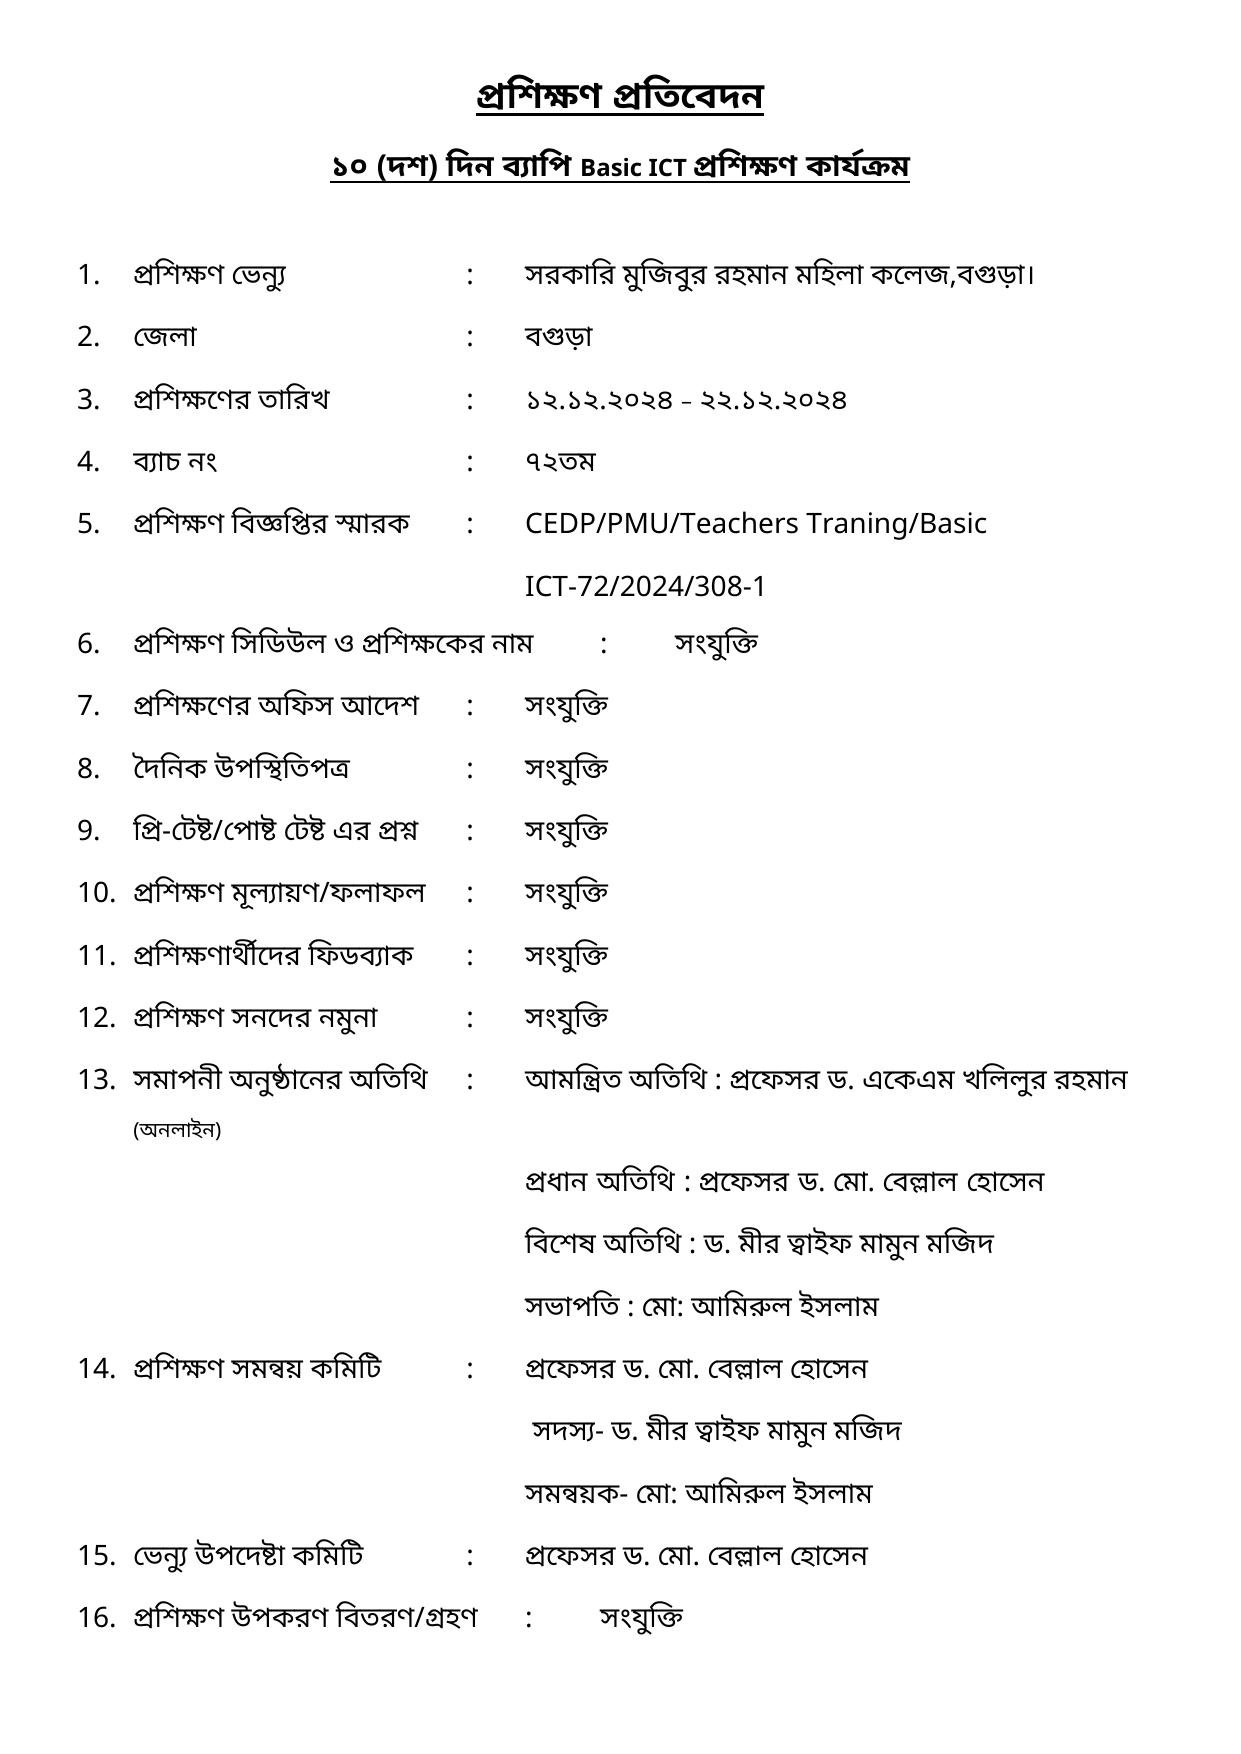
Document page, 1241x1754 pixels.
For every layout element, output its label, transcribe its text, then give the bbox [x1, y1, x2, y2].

list জেলা : বগুড়া [77, 317, 1165, 358]
list প্রশিক্ষণের তারিখ : ১২.১২.২০২৪ – ২২.১২.২০২৪ [77, 379, 1165, 421]
list দৈনিক উপস্থিতিপত্র : সংযুক্তি [77, 748, 1165, 789]
list ICT-72/2024/308-1 [133, 566, 1165, 604]
text প্রশিক্ষণ প্রতিবেদন [75, 75, 1165, 123]
list প্রশিক্ষণ সিডিউল ও প্রশিক্ষকের নাম : সংযুক্তি [77, 623, 1165, 665]
list প্রশিক্ষণ উপকরণ বিতরণ/গ্রহণ : সংযুক্তি [77, 1597, 1165, 1639]
list বিশেষ অতিথি : ড. মীর ত্বাইফ মামুন মজিদ [133, 1224, 1165, 1265]
list প্রশিক্ষণ সনদের নমুনা : সংযুক্তি [77, 997, 1165, 1039]
list সমন্বয়ক- মো: আমিরুল ইসলাম [525, 1473, 1165, 1514]
list সমাপনী অনুষ্ঠানের অতিথি : আমন্ত্রিত অতিথি : প্রফেসর ড. একেএম খলিলুর রহমান (অনলাইন) [77, 1059, 1165, 1146]
list প্রশিক্ষণার্থীদের ফিডব্যাক : সংযুক্তি [77, 935, 1165, 976]
list ব্যাচ নং : ৭২তম [77, 441, 1165, 483]
list প্রশিক্ষণের অফিস আদেশ : সংযুক্তি [77, 686, 1165, 727]
list প্রশিক্ষণ বিজ্ঞপ্তির স্মারক : CEDP/PMU/Teachers Traning/Basic [77, 504, 1165, 545]
text ১০ (দশ) দিন ব্যাপি Basic ICT প্রশিক্ষণ কার্যক্রম [75, 144, 1165, 189]
list সভাপতি : মো: আমিরুল ইসলাম [133, 1286, 1165, 1328]
list প্রশিক্ষণ সমন্বয় কমিটি : প্রফেসর ড. মো. বেল্লাল হোসেন [77, 1348, 1165, 1390]
list প্রশিক্ষণ ভেন্যু : সরকারি মুজিবুর রহমান মহিলা কলেজ,বগুড়া। [77, 254, 1165, 296]
list ভেন্যু উপদেষ্টা কমিটি : প্রফেসর ড. মো. বেল্লাল হোসেন [77, 1535, 1165, 1577]
list প্রশিক্ষণ মূল্যায়ণ/ফলাফল : সংযুক্তি [77, 873, 1165, 914]
list সদস্য- ড. মীর ত্বাইফ মামুন মজিদ [525, 1411, 1165, 1452]
list প্রি-টেষ্ট/পোষ্ট টেষ্ট এর প্রশ্ন : সংযুক্তি [77, 810, 1165, 852]
list প্রধান অতিথি : প্রফেসর ড. মো. বেল্লাল হোসেন [133, 1161, 1165, 1203]
